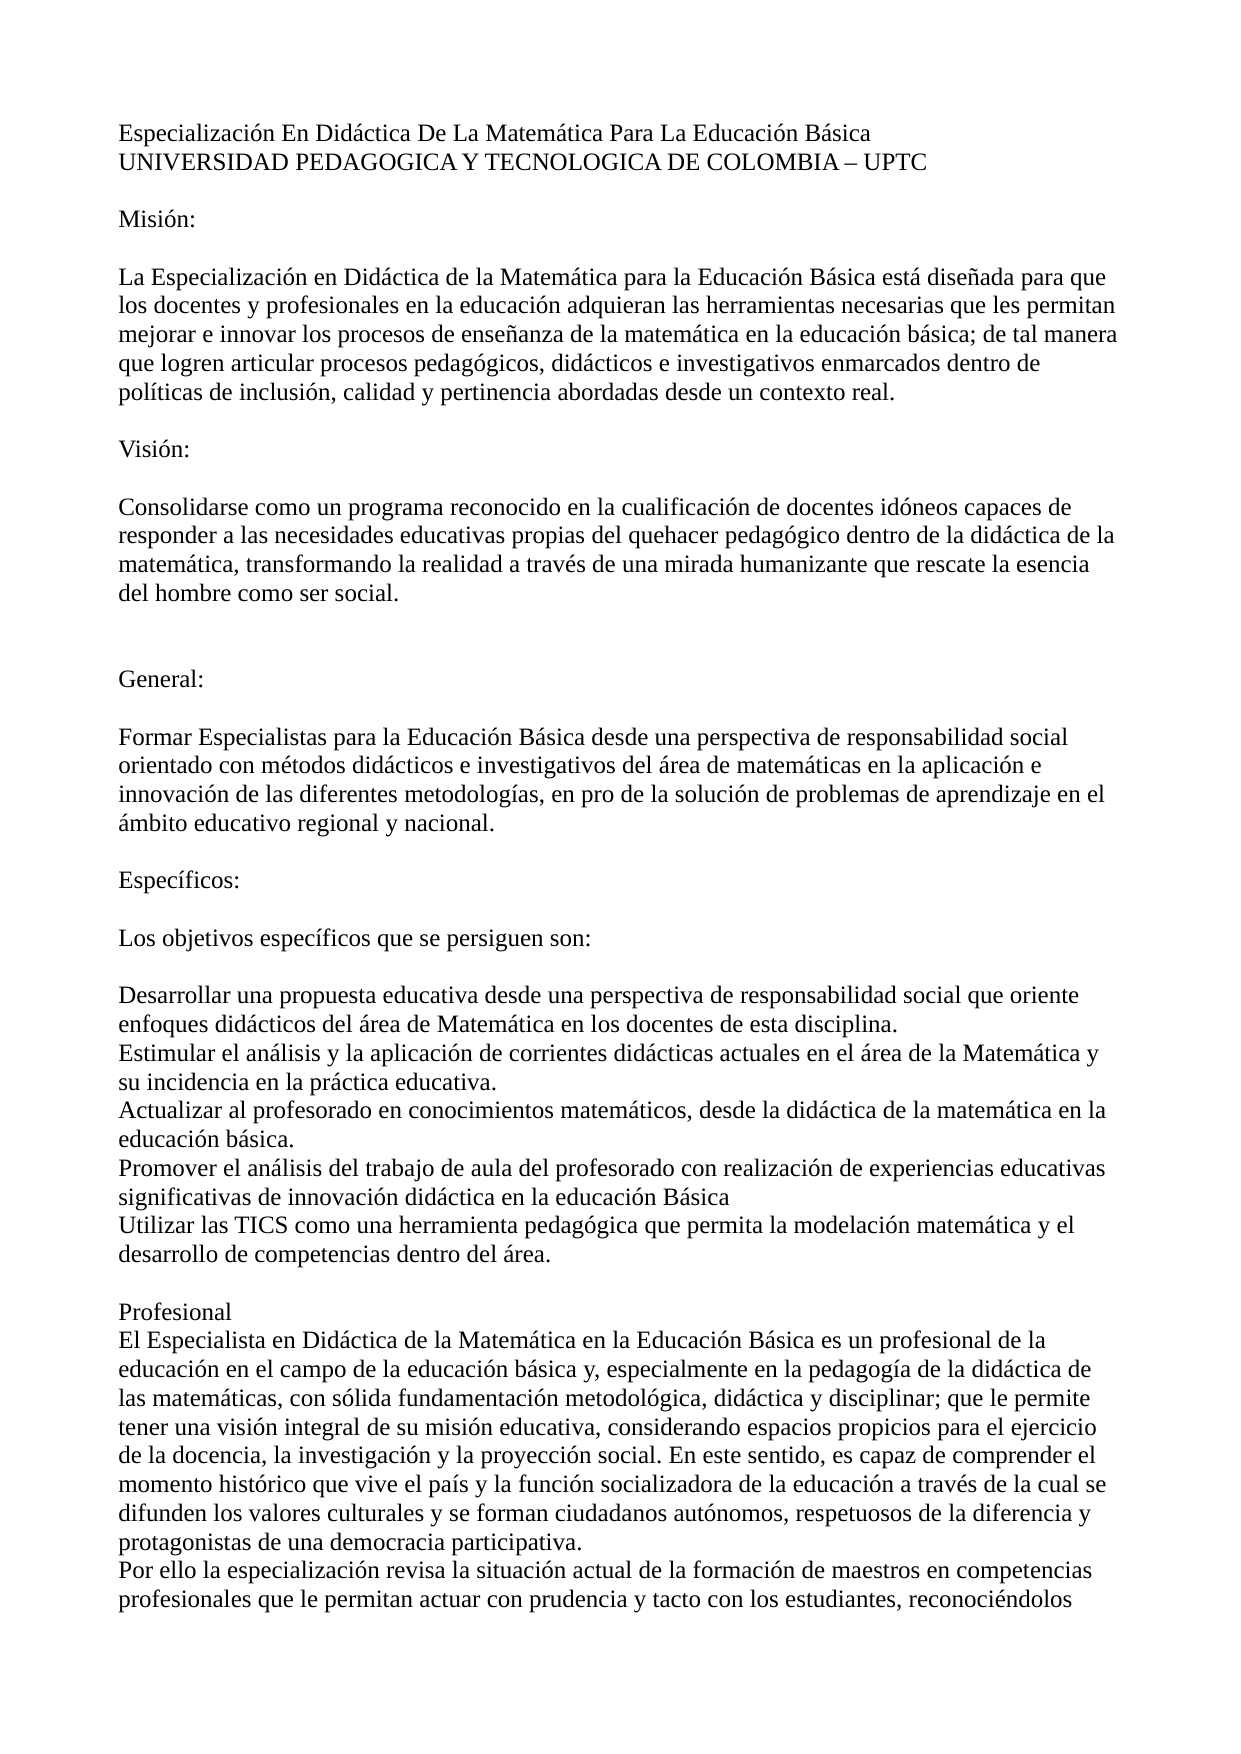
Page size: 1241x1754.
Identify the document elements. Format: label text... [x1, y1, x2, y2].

text Misión: [118, 204, 1122, 233]
text Consolidarse como un programa reconocido en la cualificación de docentes idóneos capaces de responder a las necesidades educativas propias del quehacer pedagógico dentro de la didáctica de la matemática, transformando la realidad a través de una mirada humanizante que rescate la esencia del hombre como ser social. [118, 492, 1122, 607]
text Actualizar al profesorado en conocimientos matemáticos, desde la didáctica de la matemática en la educación básica. [118, 1096, 1122, 1153]
text Formar Especialistas para la Educación Básica desde una perspectiva de responsabilidad social orientado con métodos didácticos e investigativos del área de matemáticas en la aplicación e innovación de las diferentes metodologías, en pro de la solución de problemas de aprendizaje en el ámbito educativo regional y nacional. [118, 722, 1122, 837]
text Desarrollar una propuesta educativa desde una perspectiva de responsabilidad social que oriente enfoques didácticos del área de Matemática en los docentes de esta disciplina. [118, 981, 1122, 1038]
text Visión: [118, 434, 1122, 463]
text Profesional [118, 1297, 1122, 1326]
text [118, 1556, 1122, 1613]
text La Especialización en Didáctica de la Matemática para la Educación Básica está diseñada para que los docentes y profesionales en la educación adquieran las herramientas necesarias que les permitan mejorar e innovar los procesos de enseñanza de la matemática en la educación básica; de tal manera que logren articular procesos pedagógicos, didácticos e investigativos enmarcados dentro de políticas de inclusión, calidad y pertinencia abordadas desde un contexto real. [118, 262, 1122, 406]
text Promover el análisis del trabajo de aula del profesorado con realización de experiencias educativas significativas de innovación didáctica en la educación Básica [118, 1153, 1122, 1211]
text Estimular el análisis y la aplicación de corrientes didácticas actuales en el área de la Matemática y su incidencia en la práctica educativa. [118, 1038, 1122, 1096]
text General: [118, 664, 1122, 693]
text El Especialista en Didáctica de la Matemática en la Educación Básica es un profesional de la educación en el campo de la educación básica y, especialmente en la pedagogía de la didáctica de las matemáticas, con sólida fundamentación metodológica, didáctica y disciplinar; que le permite tener una visión integral de su misión educativa, considerando espacios propicios para el ejercicio de la docencia, la investigación y la proyección social. En este sentido, es capaz de comprender el momento histórico que vive el país y la función socializadora de la educación a través de la cual se difunden los valores culturales y se forman ciudadanos autónomos, respetuosos de la diferencia y protagonistas de una democracia participativa. [118, 1326, 1122, 1556]
text UNIVERSIDAD PEDAGOGICA Y TECNOLOGICA DE COLOMBIA – UPTC [118, 147, 1122, 176]
text Especialización En Didáctica De La Matemática Para La Educación Básica [118, 118, 1122, 147]
text Los objetivos específicos que se persiguen son: [118, 923, 1122, 952]
text Utilizar las TICS como una herramienta pedagógica que permita la modelación matemática y el desarrollo de competencias dentro del área. [118, 1211, 1122, 1268]
text Específicos: [118, 866, 1122, 894]
